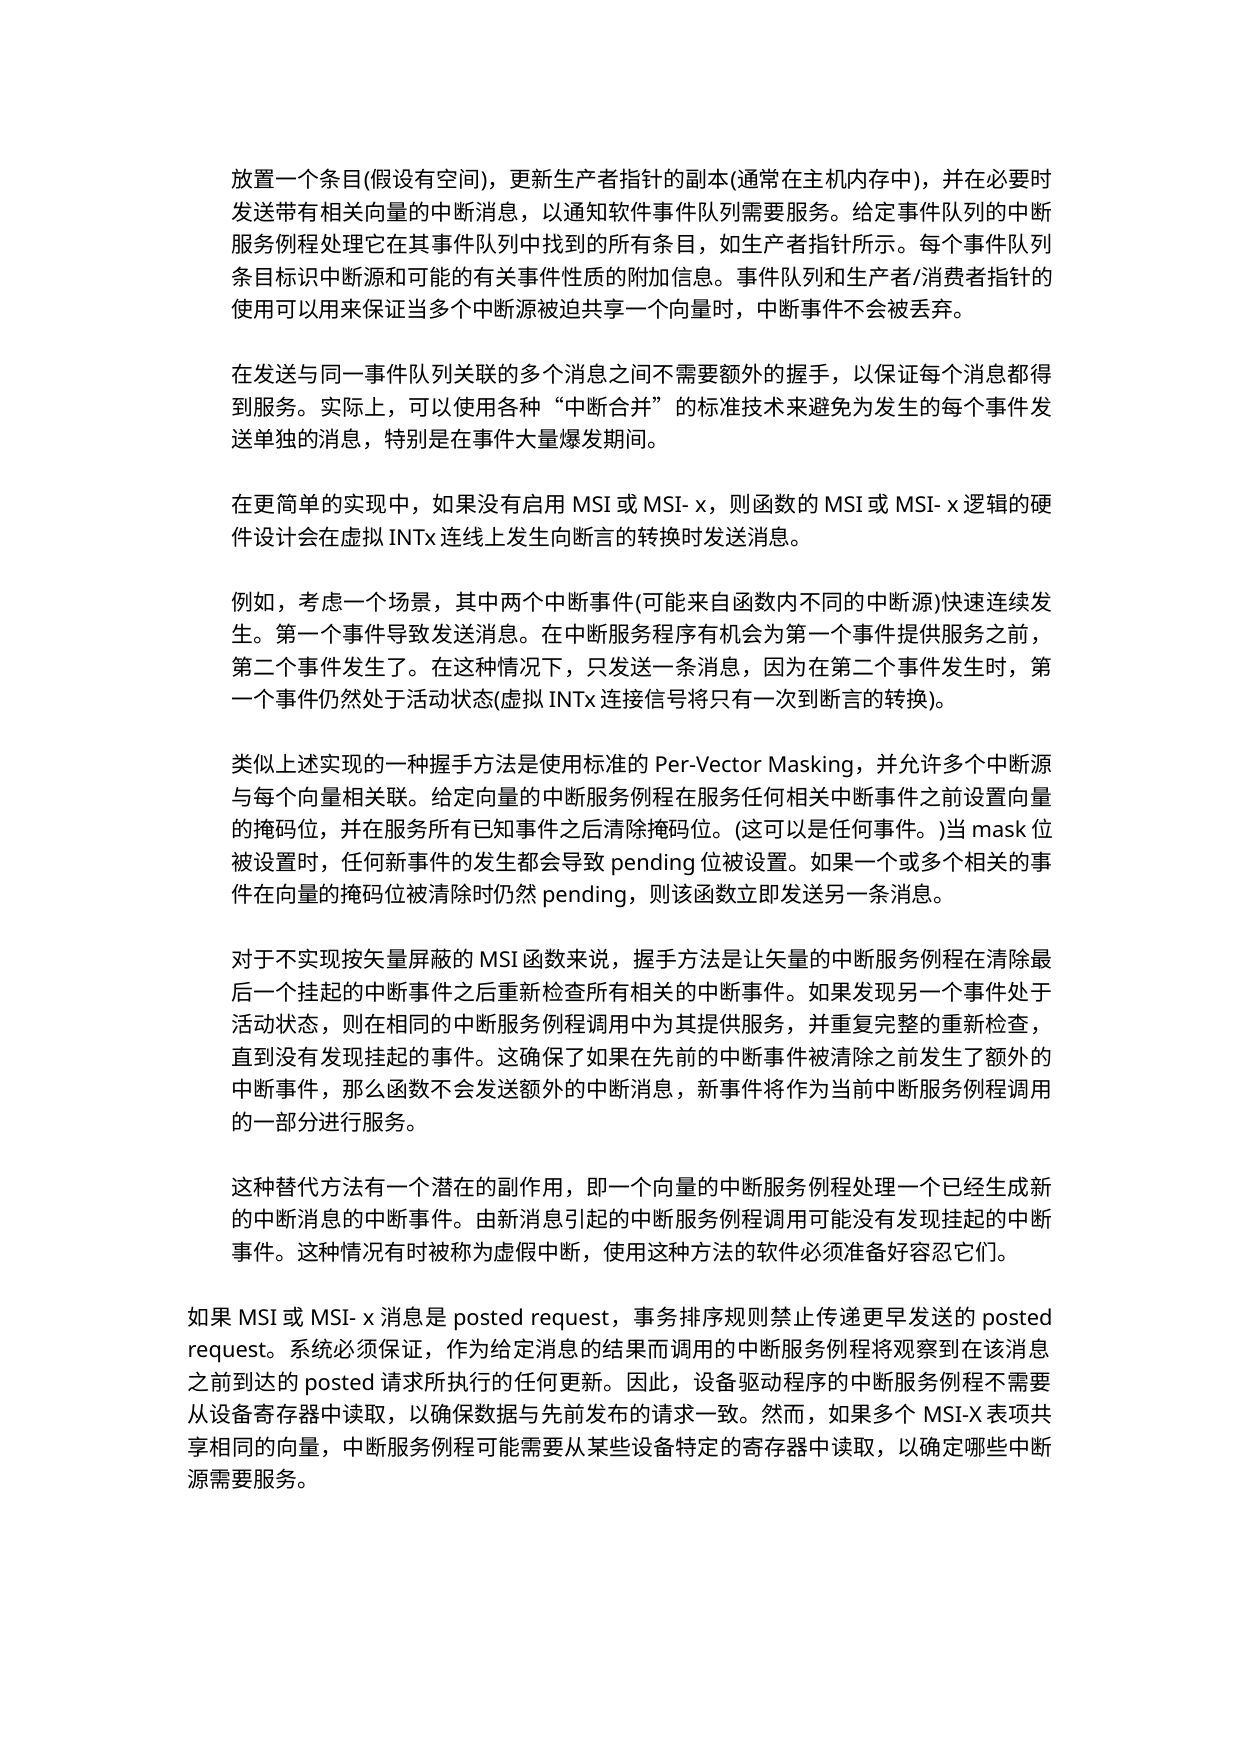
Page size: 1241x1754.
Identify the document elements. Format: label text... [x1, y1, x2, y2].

list 在发送与同一事件队列关联的多个消息之间不需要额外的握手，以保证每个消息都得到服务。实际上，可以使用各种“中断合并”的标准技术来避免为发生的每个事件发送单独的消息，特别是在事件大量爆发期间。 [231, 357, 1053, 454]
list 例如，考虑一个场景，其中两个中断事件(可能来自函数内不同的中断源)快速连续发生。第一个事件导致发送消息。在中断服务程序有机会为第一个事件提供服务之前，第二个事件发生了。在这种情况下，只发送一条消息，因为在第二个事件发生时，第一个事件仍然处于活动状态(虚拟INTx连接信号将只有一次到断言的转换)。 [231, 584, 1053, 714]
list 类似上述实现的一种握手方法是使用标准的Per-Vector Masking，并允许多个中断源与每个向量相关联。给定向量的中断服务例程在服务任何相关中断事件之前设置向量的掩码位，并在服务所有已知事件之后清除掩码位。(这可以是任何事件。)当mask位被设置时，任何新事件的发生都会导致pending位被设置。如果一个或多个相关的事件在向量的掩码位被清除时仍然pending，则该函数立即发送另一条消息。 [231, 747, 1053, 909]
list 在更简单的实现中，如果没有启用MSI或MSI- x，则函数的MSI或MSI- x逻辑的硬件设计会在虚拟INTx连线上发生向断言的转换时发送消息。 [231, 487, 1053, 552]
list 这种替代方法有一个潜在的副作用，即一个向量的中断服务例程处理一个已经生成新的中断消息的中断事件。由新消息引起的中断服务例程调用可能没有发现挂起的中断事件。这种情况有时被称为虚假中断，使用这种方法的软件必须准备好容忍它们。 [231, 1169, 1053, 1267]
text 如果MSI或MSI- x消息是posted request，事务排序规则禁止传递更早发送的posted request。系统必须保证，作为给定消息的结果而调用的中断服务例程将观察到在该消息之前到达的posted请求所执行的任何更新。因此，设备驱动程序的中断服务例程不需要从设备寄存器中读取，以确保数据与先前发布的请求一致。然而，如果多个MSI-X表项共享相同的向量，中断服务例程可能需要从某些设备特定的寄存器中读取，以确定哪些中断源需要服务。 [187, 1299, 1053, 1494]
list 对于不实现按矢量屏蔽的MSI函数来说，握手方法是让矢量的中断服务例程在清除最后一个挂起的中断事件之后重新检查所有相关的中断事件。如果发现另一个事件处于活动状态，则在相同的中断服务例程调用中为其提供服务，并重复完整的重新检查，直到没有发现挂起的事件。这确保了如果在先前的中断事件被清除之前发生了额外的中断事件，那么函数不会发送额外的中断消息，新事件将作为当前中断服务例程调用的一部分进行服务。 [231, 942, 1053, 1137]
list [231, 162, 1053, 324]
